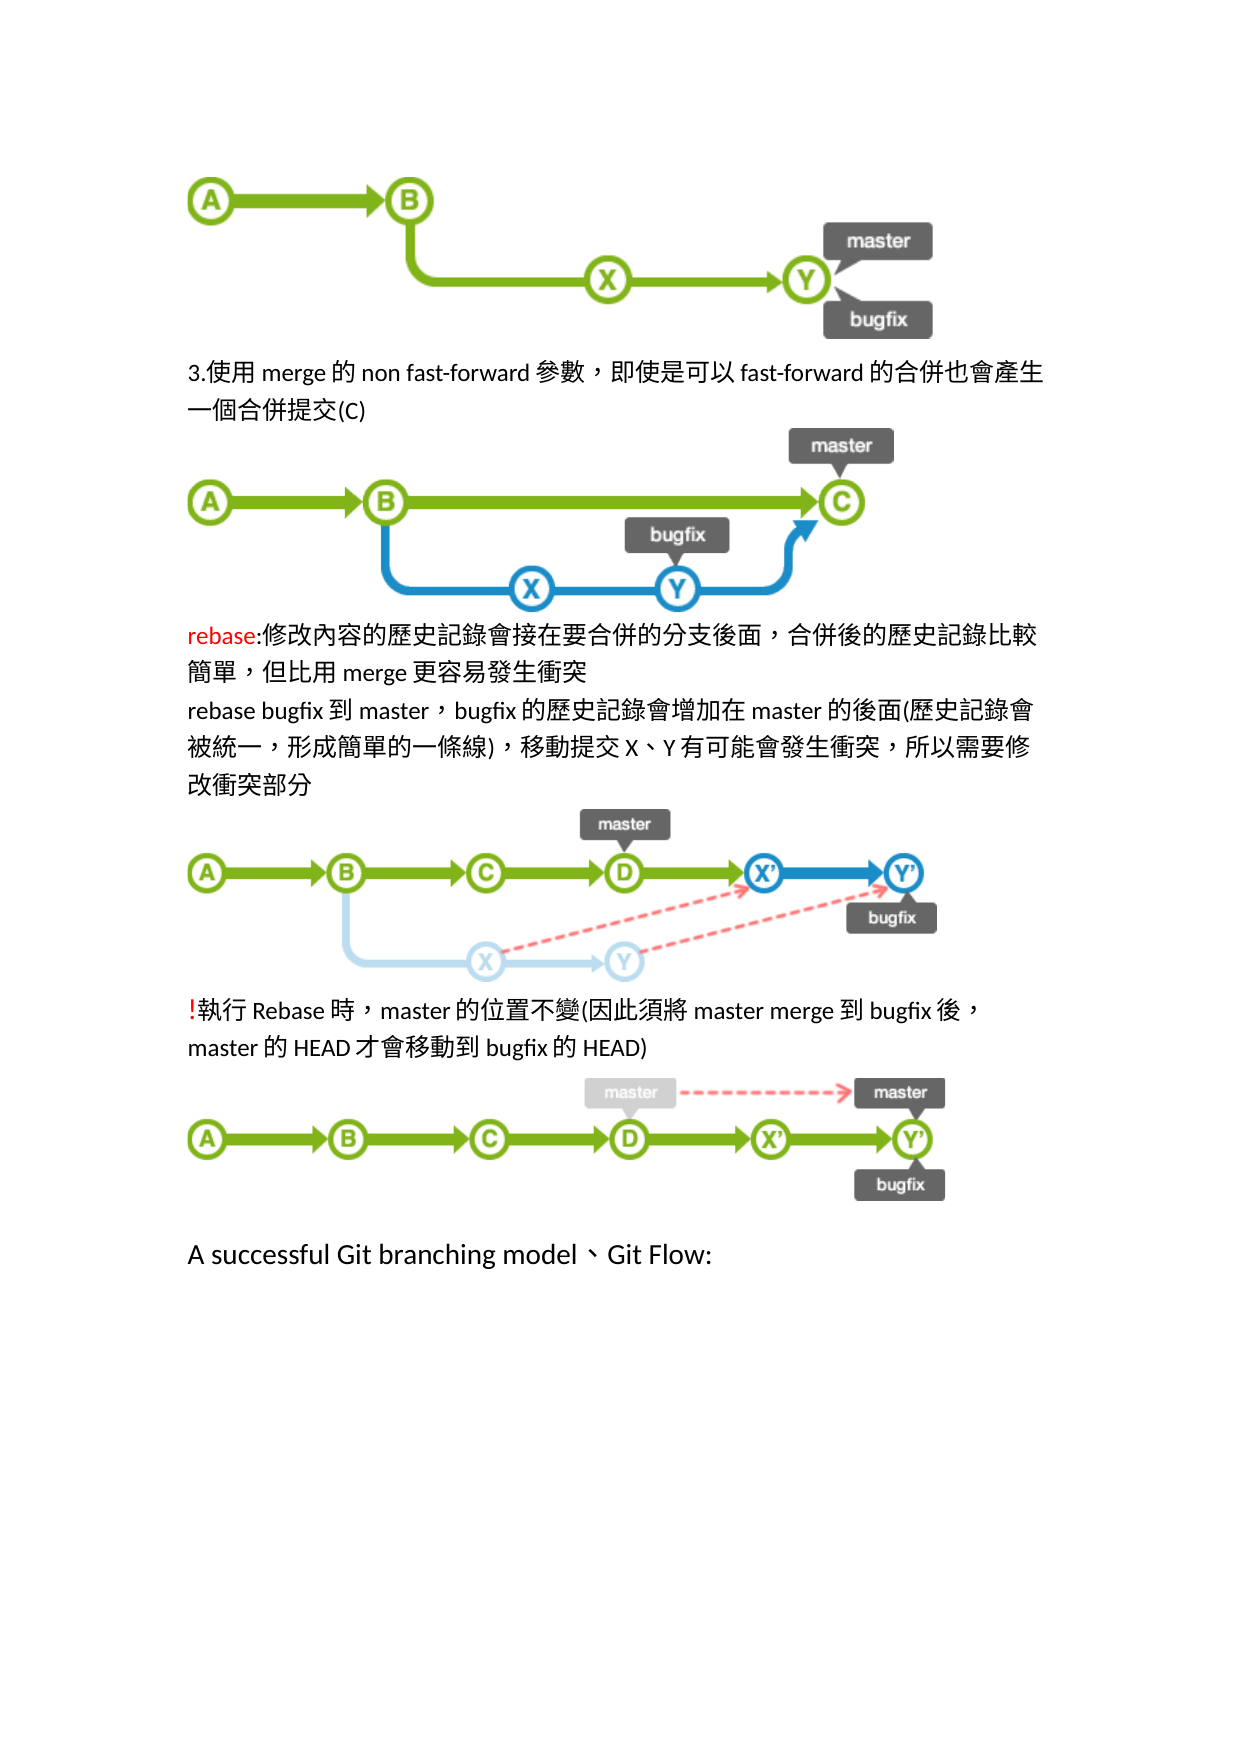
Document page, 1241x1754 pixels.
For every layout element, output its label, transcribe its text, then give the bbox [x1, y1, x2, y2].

text rebase bugfix到master，bugfix的歷史記錄會增加在master的後面(歷史記錄會被統一，形成簡單的一條線)，移動提交X、Y有可能會發生衝突，所以需要修改衝突部分 [187, 689, 1053, 802]
picture [187, 809, 937, 982]
text A successful Git branching model、Git Flow: [187, 1214, 1053, 1289]
text !執行Rebase時，master的位置不變(因此須將master merge到bugfix後，master的HEAD才會移動到bugfix的HEAD) [187, 989, 1053, 1064]
text rebase:修改內容的歷史記錄會接在要合併的分支後面，合併後的歷史記錄比較簡單，但比用merge更容易發生衝突 [187, 614, 1053, 689]
picture [187, 428, 894, 614]
picture [187, 1078, 946, 1201]
picture [187, 177, 933, 339]
